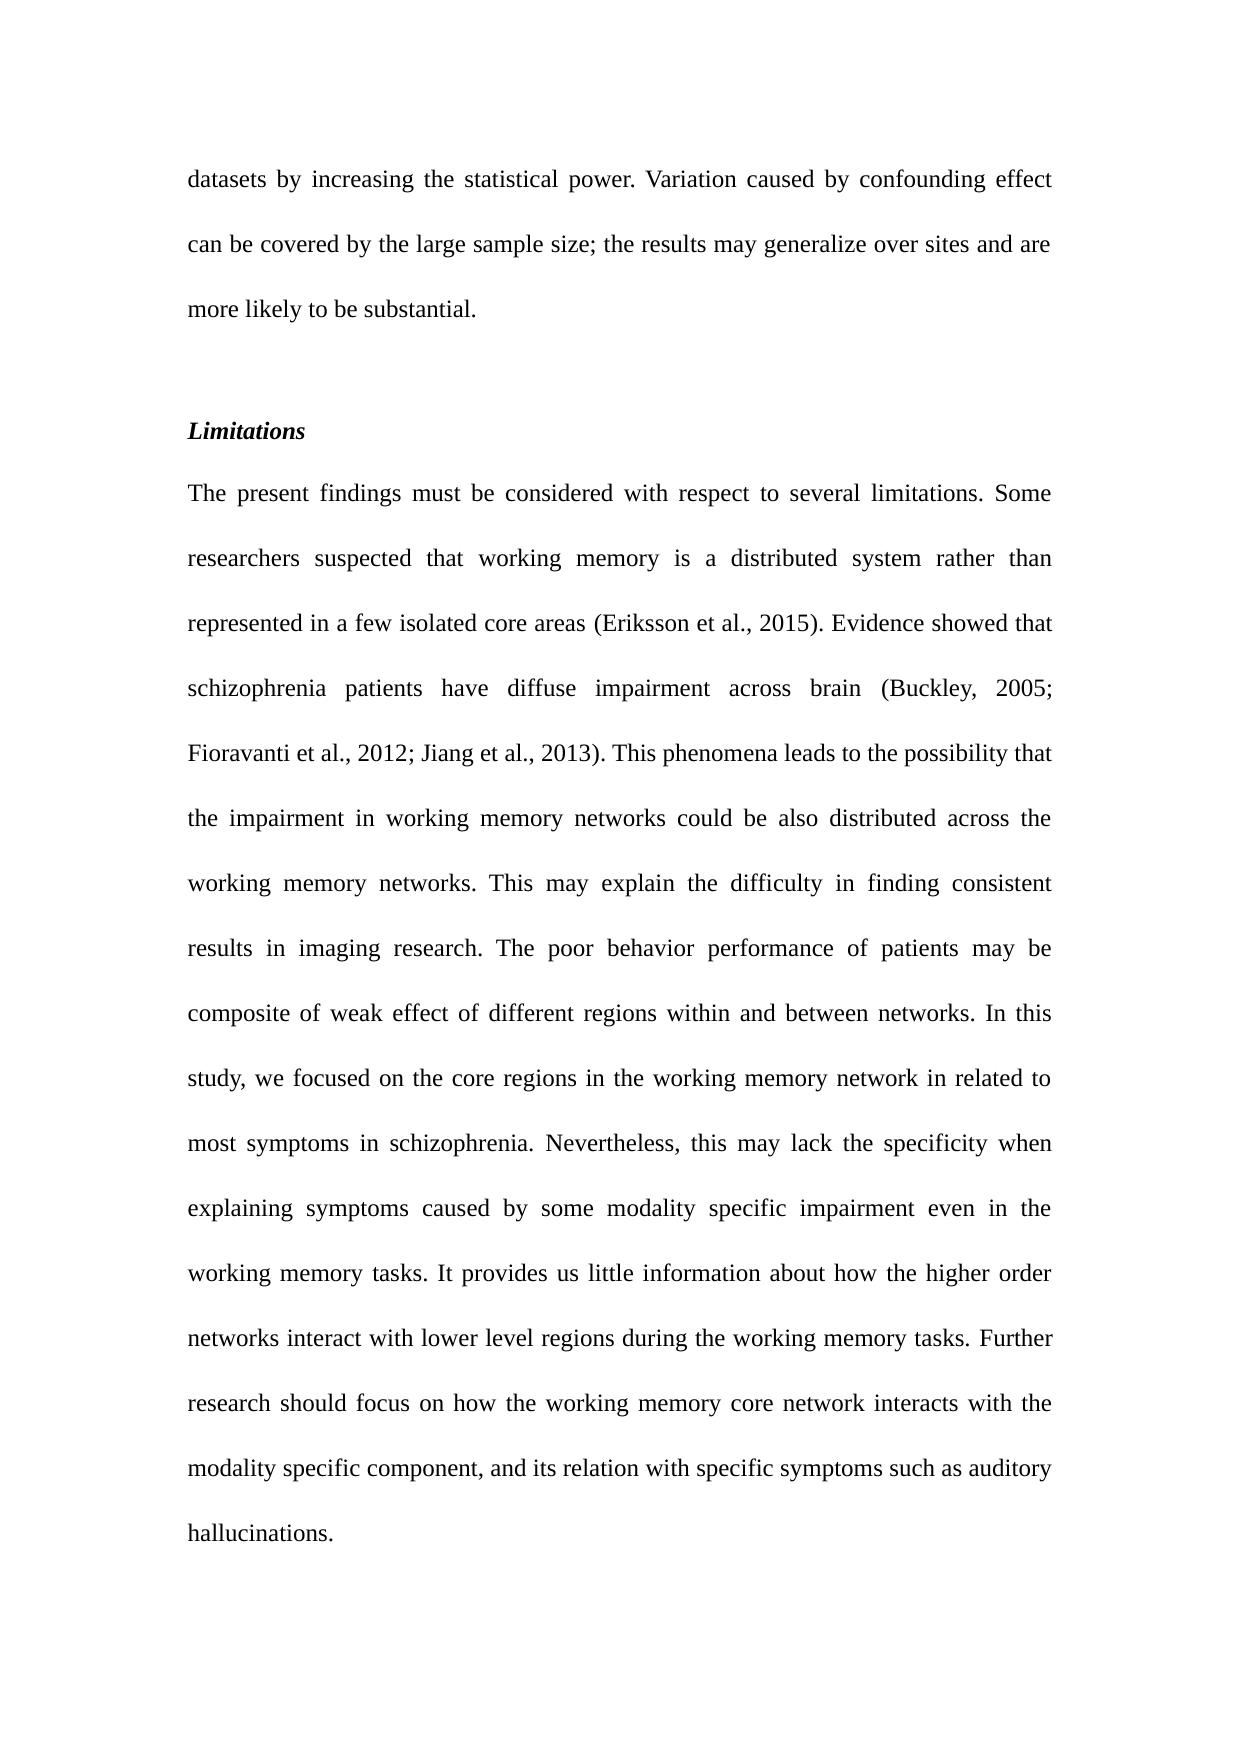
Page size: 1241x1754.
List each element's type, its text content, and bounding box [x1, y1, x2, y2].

text Limitations [187, 414, 1053, 447]
text The present findings must be considered with respect to several limitations. Some researchers suspected that working memory is a distributed system rather than represented in a few isolated core areas (Eriksson et al., 2015). Evidence showed that schizophrenia patients have diffuse impairment across brain (Buckley, 2005; Fioravanti et al., 2012; Jiang et al., 2013). This phenomena leads to the possibility that the impairment in working memory networks could be also distributed across the working memory networks. This may explain the difficulty in finding consistent results in imaging research. The poor behavior performance of patients may be composite of weak effect of different regions within and between networks. In this study, we focused on the core regions in the working memory network in related to most symptoms in schizophrenia. Nevertheless, this may lack the specificity when explaining symptoms caused by some modality specific impairment even in the working memory tasks. It provides us little information about how the higher order networks interact with lower level regions during the working memory tasks. Further research should focus on how the working memory core network interacts with the modality specific component, and its relation with specific symptoms such as auditory hallucinations. [187, 476, 1053, 1548]
